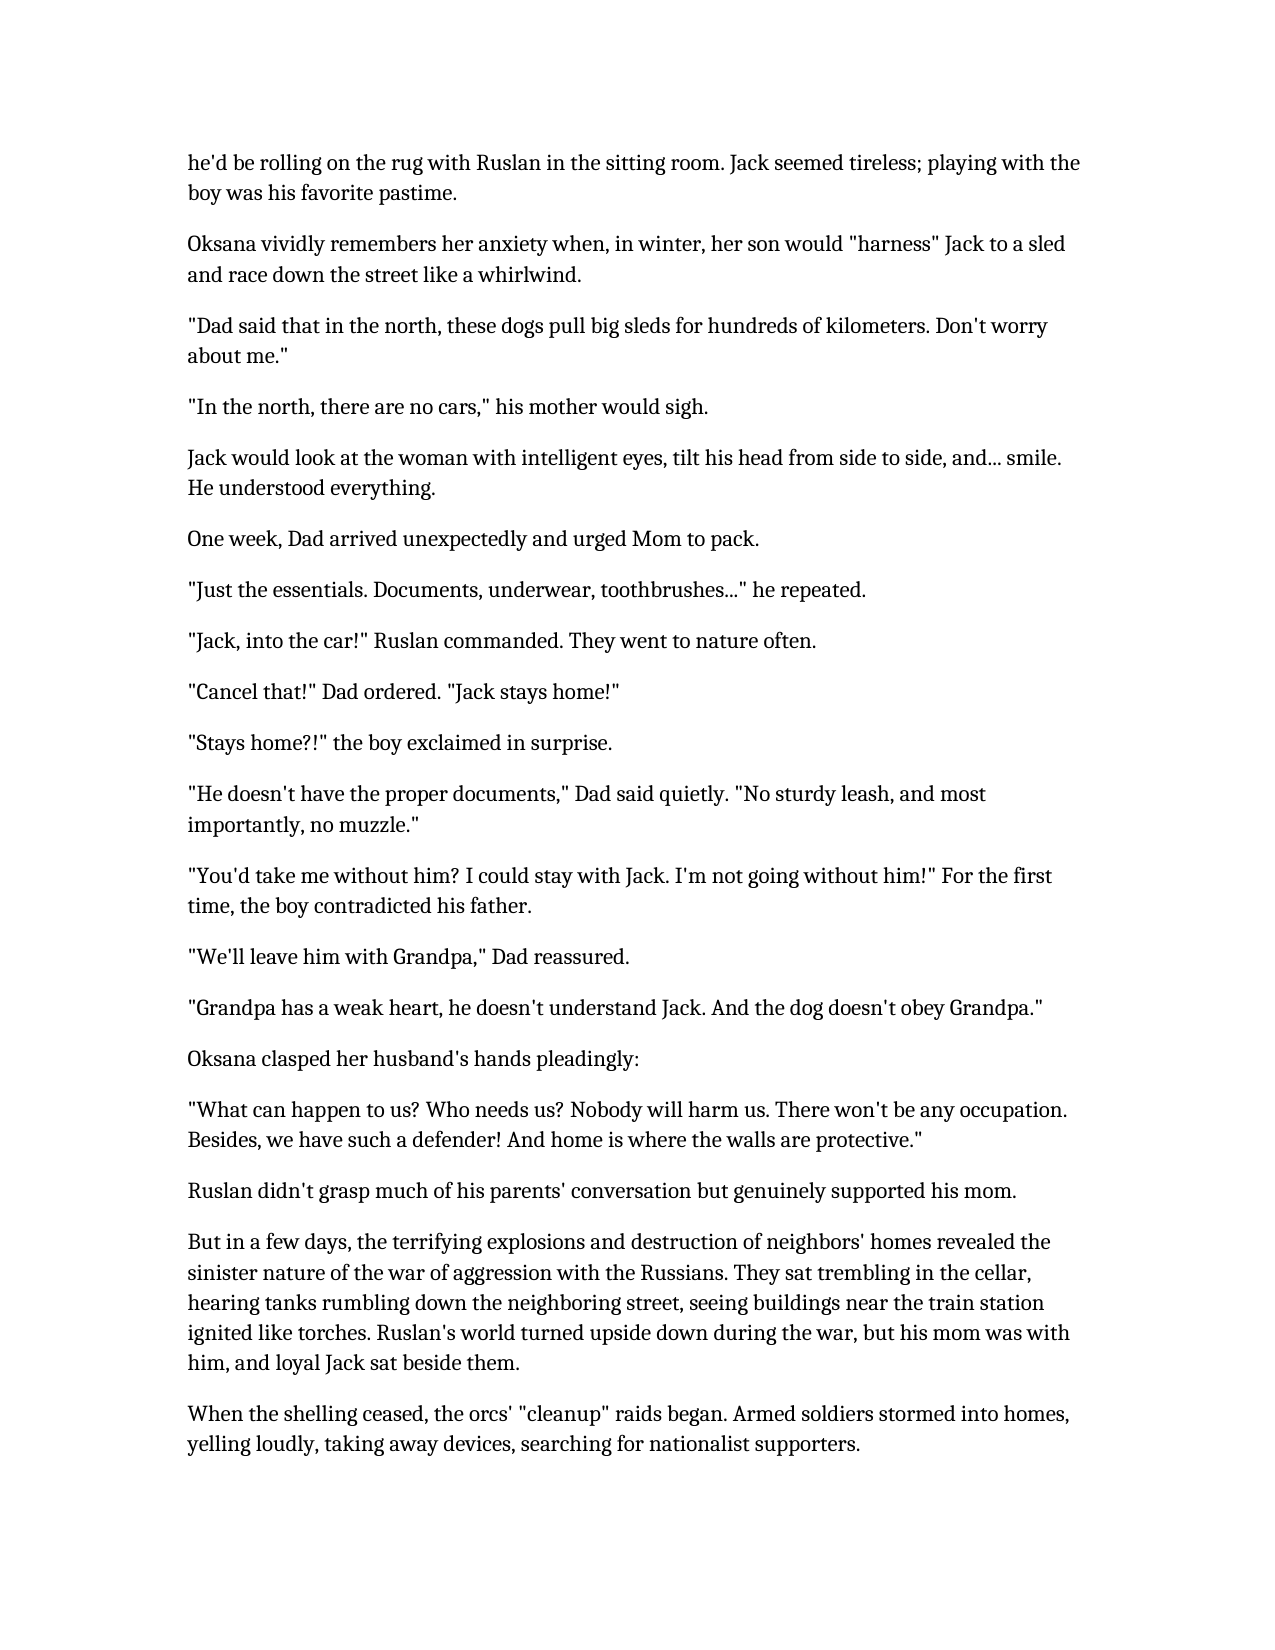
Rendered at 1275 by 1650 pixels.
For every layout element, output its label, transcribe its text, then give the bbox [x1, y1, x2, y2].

text "In the north, there are no cars," his mother would sigh. [187, 394, 1087, 420]
text "We'll leave him with Grandpa," Dad reassured. [187, 944, 1087, 970]
text But in a few days, the terrifying explosions and destruction of neighbors' homes revealed the sinister nature of the war of aggression with the Russians. They sat trembling in the cellar, hearing tanks rumbling down the neighboring street, seeing buildings near the train station ignited like torches. Ruslan's world turned upside down during the war, but his mom was with him, and loyal Jack sat beside them. [187, 1229, 1087, 1376]
text "You'd take me without him? I could stay with Jack. I'm not going without him!" For the first time, the boy contradicted his father. [187, 862, 1087, 919]
text "What can happen to us? Who needs us? Nobody will harm us. There won't be any occupation. Besides, we have such a defender! And home is where the walls are protective." [187, 1097, 1087, 1153]
text Oksana vividly remembers her anxiety when, in winter, her son would "harness" Jack to a sled and race down the street like a whirlwind. [187, 231, 1087, 288]
text Jack would look at the woman with intelligent eyes, tilt his head from side to side, and... smile. He understood everything. [187, 445, 1087, 501]
text "Stays home?!" the boy exclaimed in surprise. [187, 730, 1087, 757]
text "Dad said that in the north, these dogs pull big sleds for hundreds of kilometers. Don't worry about me." [187, 312, 1087, 369]
text "Grandpa has a weak heart, he doesn't understand Jack. And the dog doesn't obey Grandpa." [187, 995, 1087, 1021]
text "Jack, into the car!" Ruslan commanded. They went to nature often. [187, 628, 1087, 654]
text When the shelling ceased, the orcs' "cleanup" raids began. Armed soldiers stormed into homes, yelling loudly, taking away devices, searching for nationalist supporters. [187, 1401, 1087, 1458]
text "Cancel that!" Dad ordered. "Jack stays home!" [187, 679, 1087, 706]
text "Just the essentials. Documents, underwear, toothbrushes..." he repeated. [187, 577, 1087, 603]
text "He doesn't have the proper documents," Dad said quietly. "No sturdy leash, and most importantly, no muzzle." [187, 781, 1087, 838]
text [187, 150, 1087, 207]
text Oksana clasped her husband's hands pleadingly: [187, 1046, 1087, 1072]
text Ruslan didn't grasp much of his parents' conversation but genuinely supported his mom. [187, 1178, 1087, 1204]
text One week, Dad arrived unexpectedly and urged Mom to pack. [187, 526, 1087, 552]
